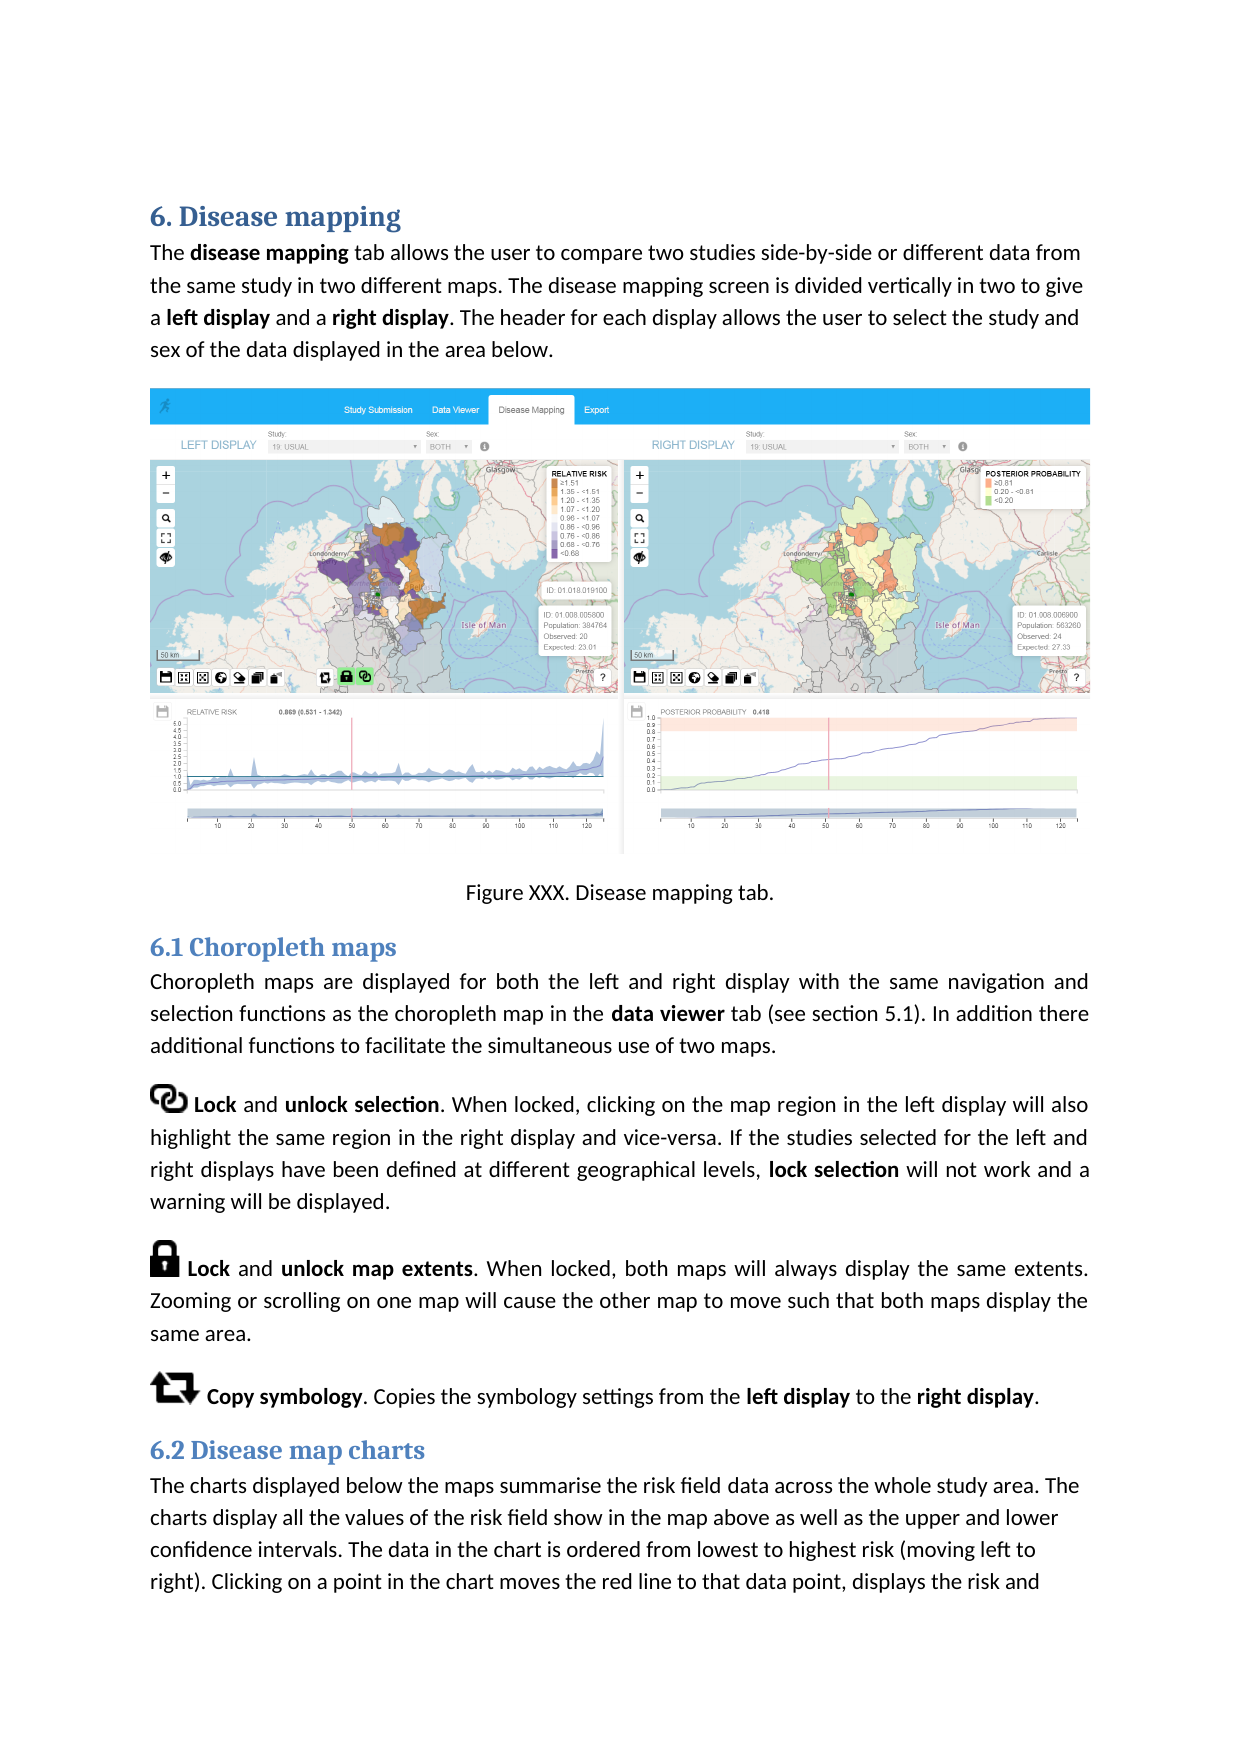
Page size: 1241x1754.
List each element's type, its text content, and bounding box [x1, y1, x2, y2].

text Figure XXX. Disease mapping tab. [150, 878, 1090, 907]
picture [150, 388, 1091, 854]
picture [150, 1371, 202, 1405]
subtitle 6.2 Disease map charts [150, 1435, 1090, 1466]
picture [150, 1240, 180, 1277]
text Copy symbology. Copies the symbology settings from the left display to the right display. [150, 1372, 1090, 1410]
subtitle 6.1 Choropleth maps [150, 932, 1090, 963]
subtitle 6. Disease mapping [150, 200, 1090, 233]
picture [150, 1084, 188, 1113]
text Lock and unlock selection. When locked, clicking on the map region in the left display will also highlight the same region in the right display and vice-versa. If the studies selected for the left and right displays have been defined at different geographical levels, lock selection will not work and a warning will be displayed. [150, 1085, 1090, 1215]
text The disease mapping tab allows the user to compare two studies side-by-side or different data from the same study in two different maps. The disease mapping screen is divided vertically in two to give a left display and a right display. The header for each display allows the user to select the study and sex of the data displayed in the area below. [150, 238, 1090, 363]
text Lock and unlock map extents. When locked, both maps will always display the same extents. Zooming or scrolling on one map will cause the other map to move such that both maps display the same area. [150, 1240, 1090, 1347]
text Choropleth maps are displayed for both the left and right display with the same navigation and selection functions as the choropleth map in the data viewer tab (see section 5.1). In addition there additional functions to facilitate the simultaneous use of two maps. [150, 967, 1090, 1060]
